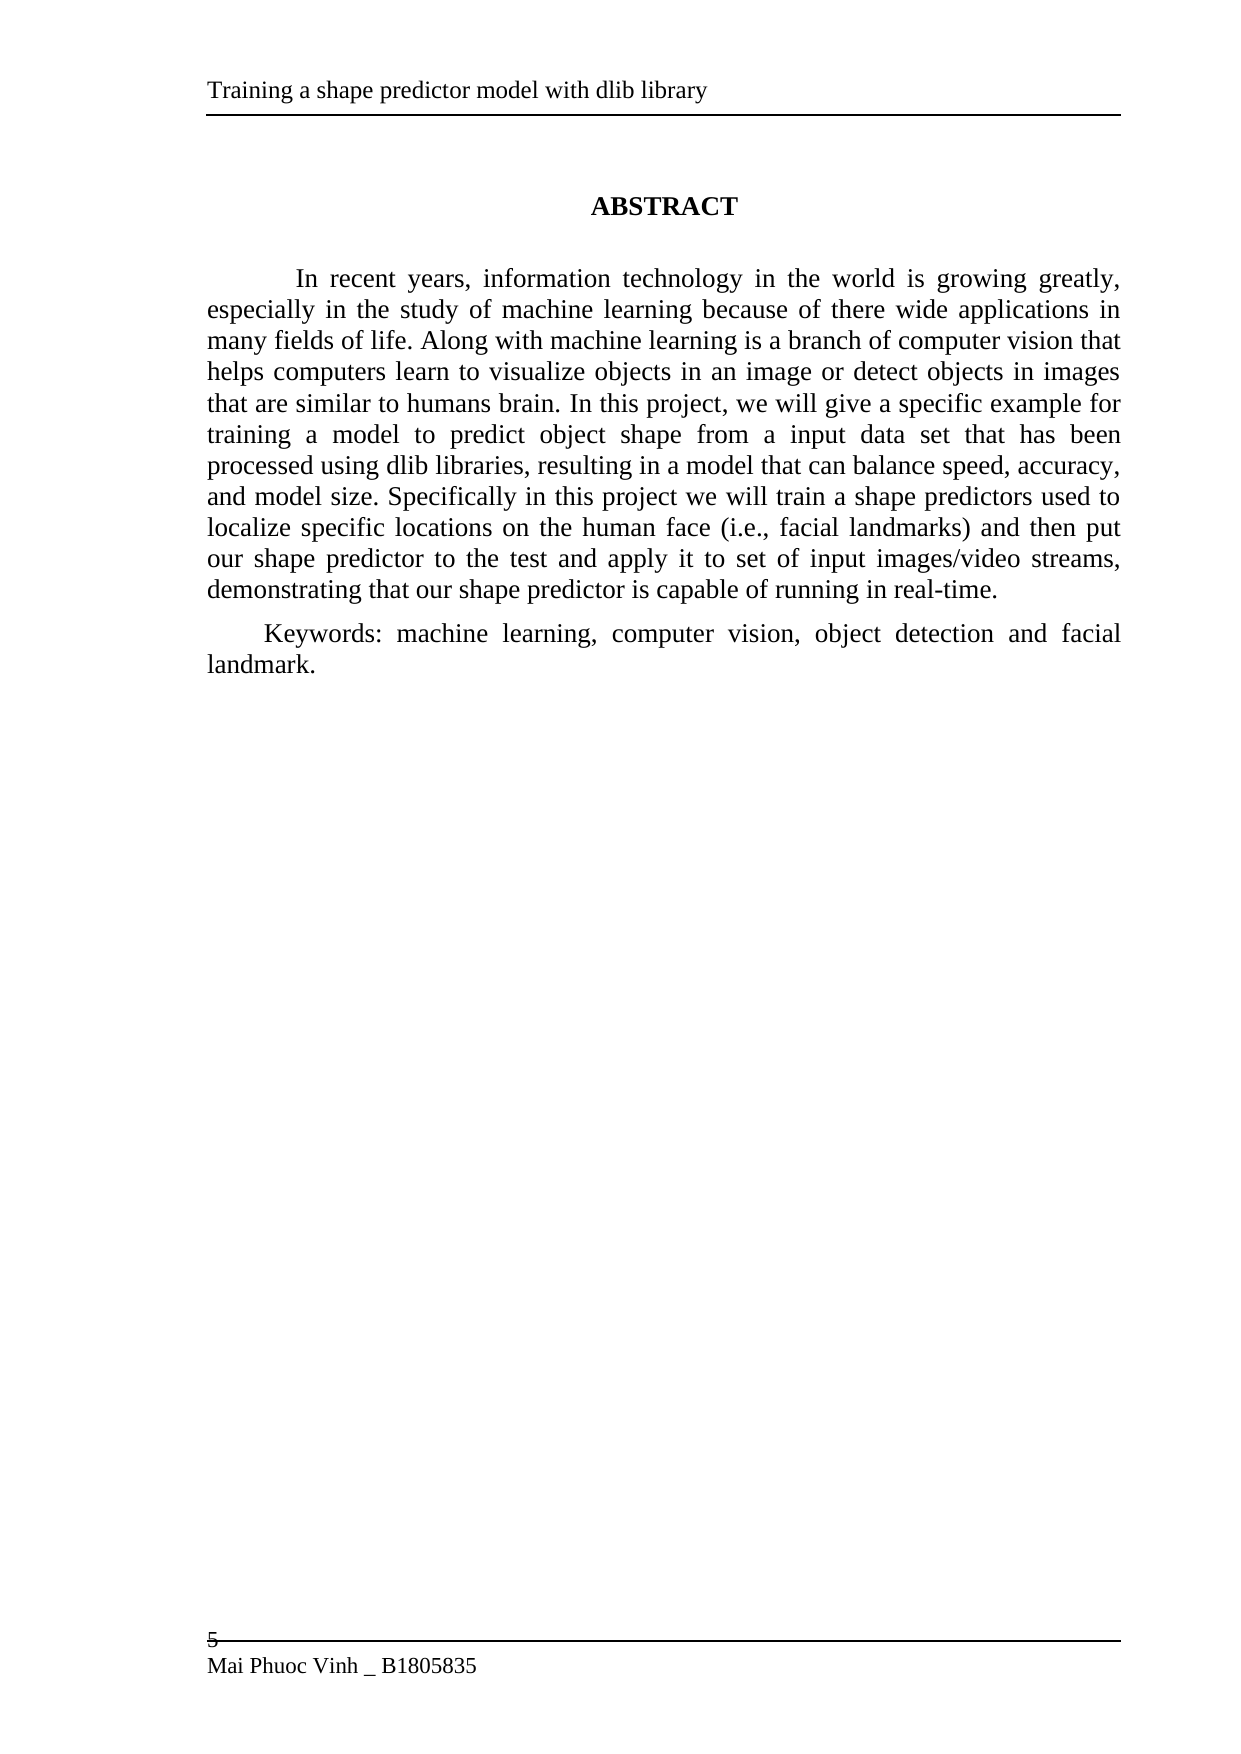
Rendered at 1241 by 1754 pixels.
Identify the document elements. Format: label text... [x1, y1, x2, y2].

text In recent years, information technology in the world is growing greatly, especially in the study of machine learning because of there wide applications in many fields of life. Along with machine learning is a branch of computer vision that helps computers learn to visualize objects in an image or detect objects in images that are similar to humans brain. In this project, we will give a specific example for training a model to predict object shape from a input data set that has been processed using dlib libraries, resulting in a model that can balance speed, accuracy, and model size. Specifically in this project we will train a shape predictors used to localize specific locations on the human face (i.e., facial landmarks) and then put our shape predictor to the test and apply it to set of input images/video streams, demonstrating that our shape predictor is capable of running in real-time. [207, 262, 1122, 605]
text Keywords: machine learning, computer vision, object detection and facial landmark. [207, 617, 1122, 679]
text ABSTRACT [207, 190, 1122, 221]
